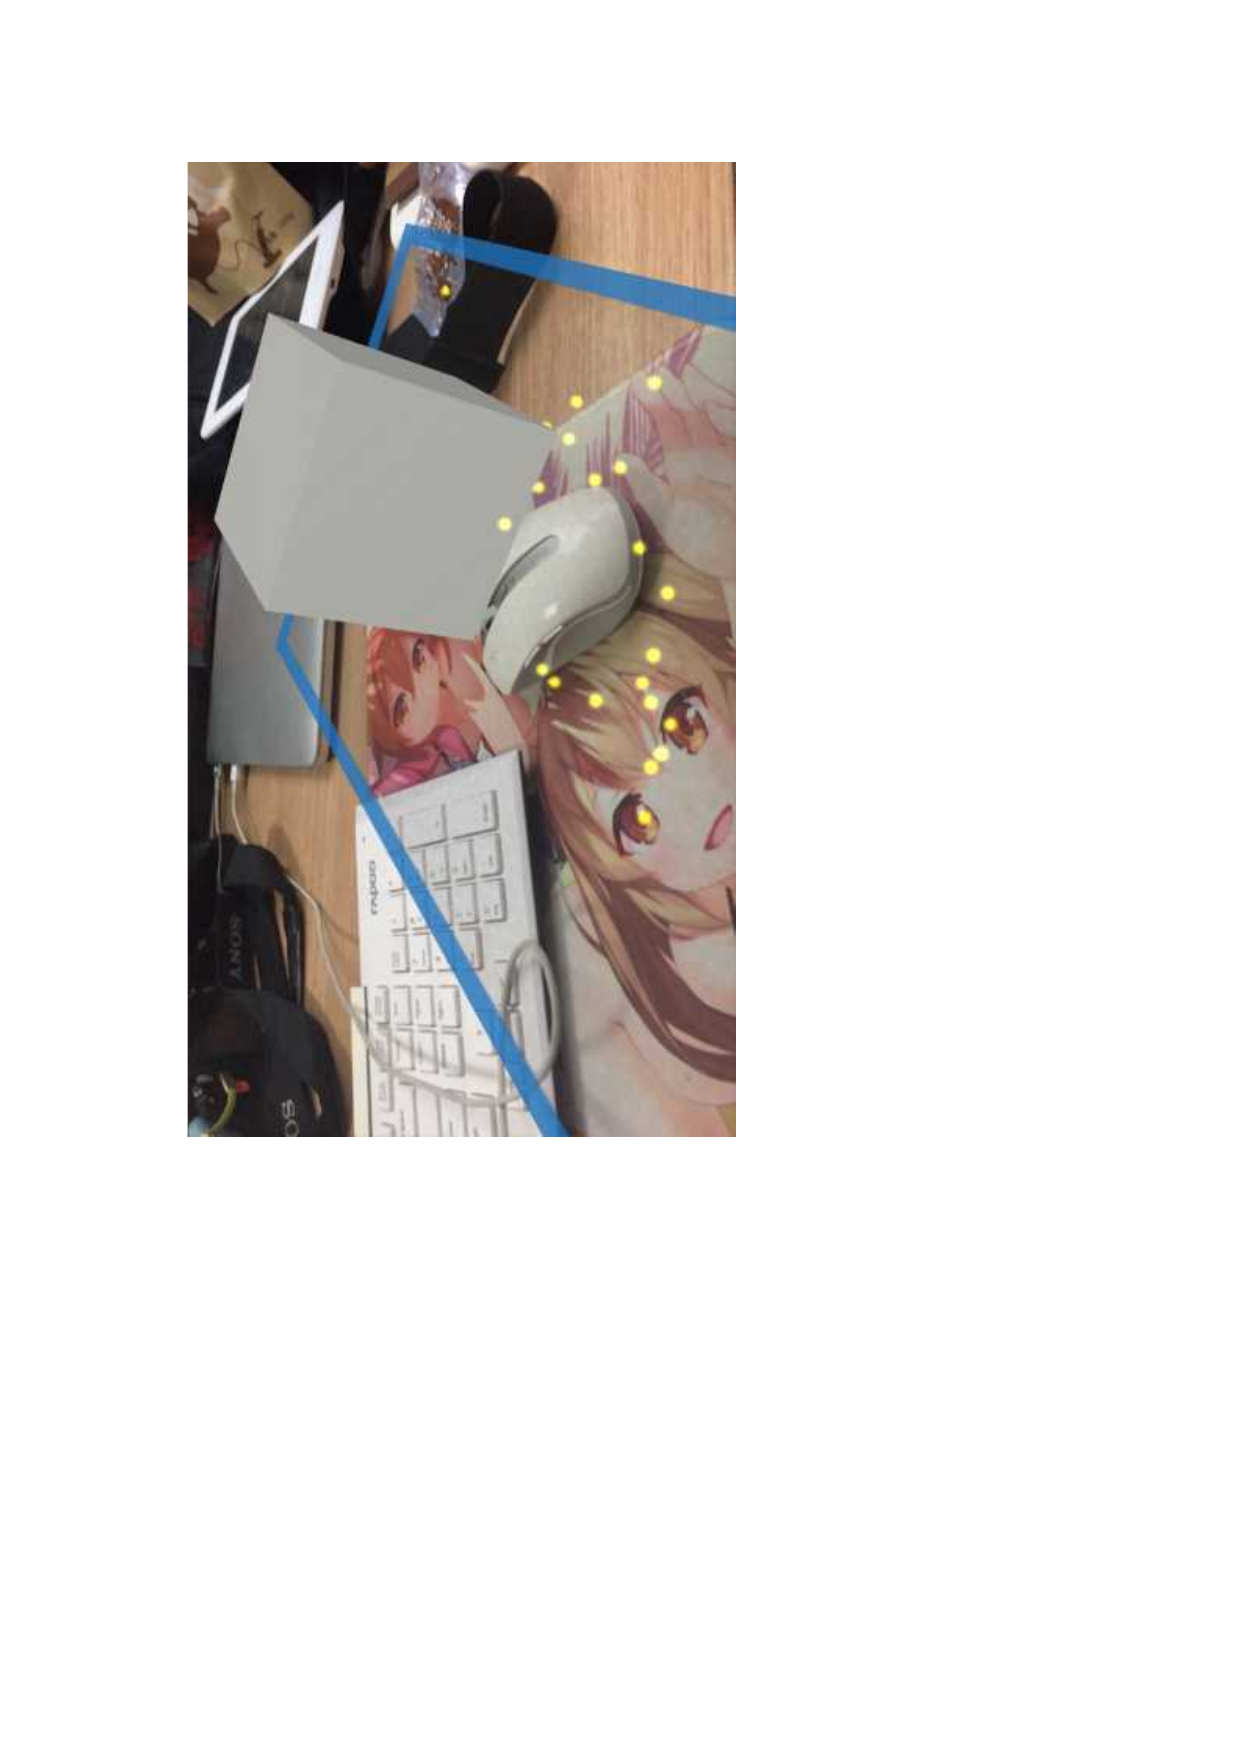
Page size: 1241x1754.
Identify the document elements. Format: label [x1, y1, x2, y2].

picture [187, 162, 736, 1137]
